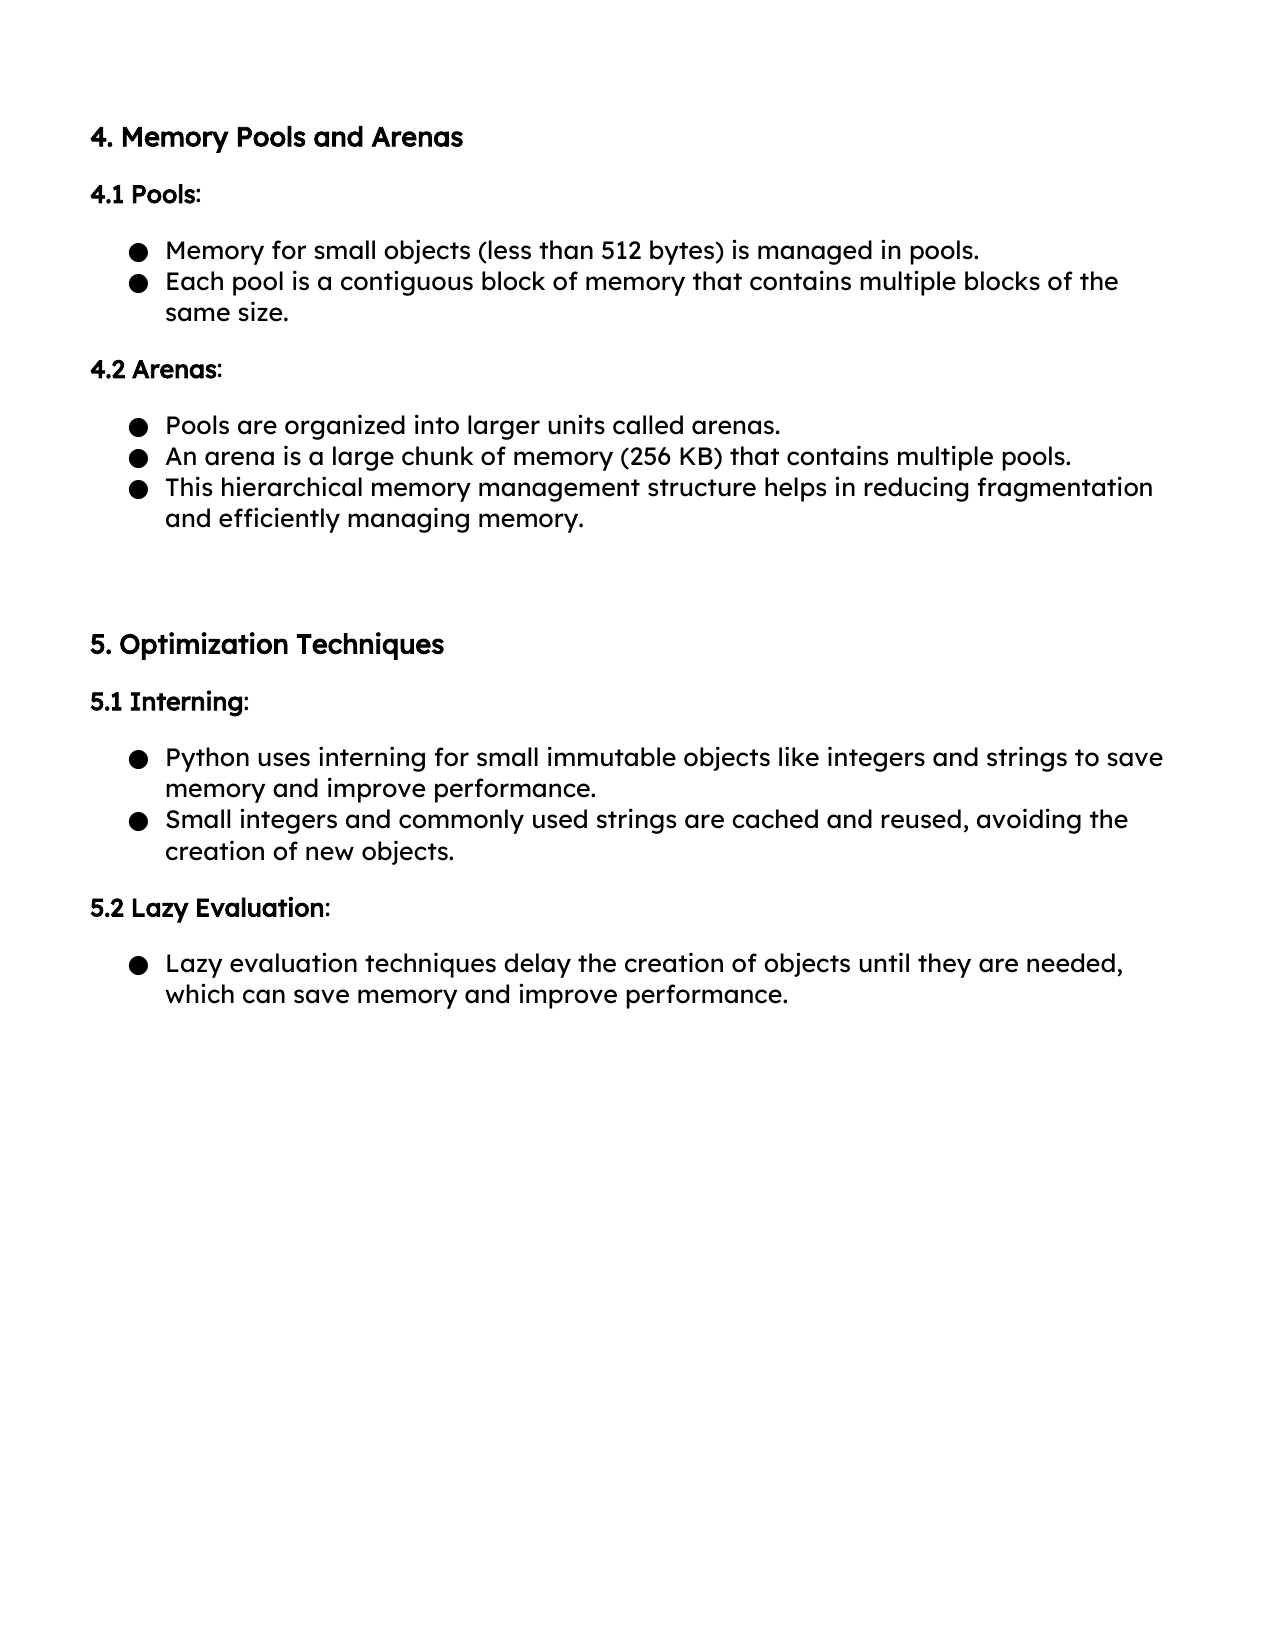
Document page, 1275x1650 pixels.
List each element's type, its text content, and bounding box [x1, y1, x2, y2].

subtitle 4. Memory Pools and Arenas [90, 119, 1185, 153]
list Pools are organized into larger units called arenas. [127, 409, 1185, 440]
list Memory for small objects (less than 512 bytes) is managed in pools. [127, 234, 1185, 265]
list Lazy evaluation techniques delay the creation of objects until they are needed, which can save memory and improve performance. [127, 948, 1185, 1010]
list Each pool is a contiguous block of memory that contains multiple blocks of the same size. [127, 265, 1185, 328]
text 4.2 Arenas: [90, 353, 1185, 384]
list An arena is a large chunk of memory (256 KB) that contains multiple pools. [127, 440, 1185, 472]
list This hierarchical memory management structure helps in reducing fragmentation and efficiently managing memory. [127, 472, 1185, 534]
text 5.1 Interning: [90, 685, 1185, 716]
list Small integers and commonly used strings are cached and reused, avoiding the creation of new objects. [127, 804, 1185, 866]
text 5.2 Lazy Evaluation: [90, 891, 1185, 923]
text 4.1 Pools: [90, 178, 1185, 209]
subtitle 5. Optimization Techniques [90, 626, 1185, 660]
list Python uses interning for small immutable objects like integers and strings to save memory and improve performance. [127, 741, 1185, 804]
